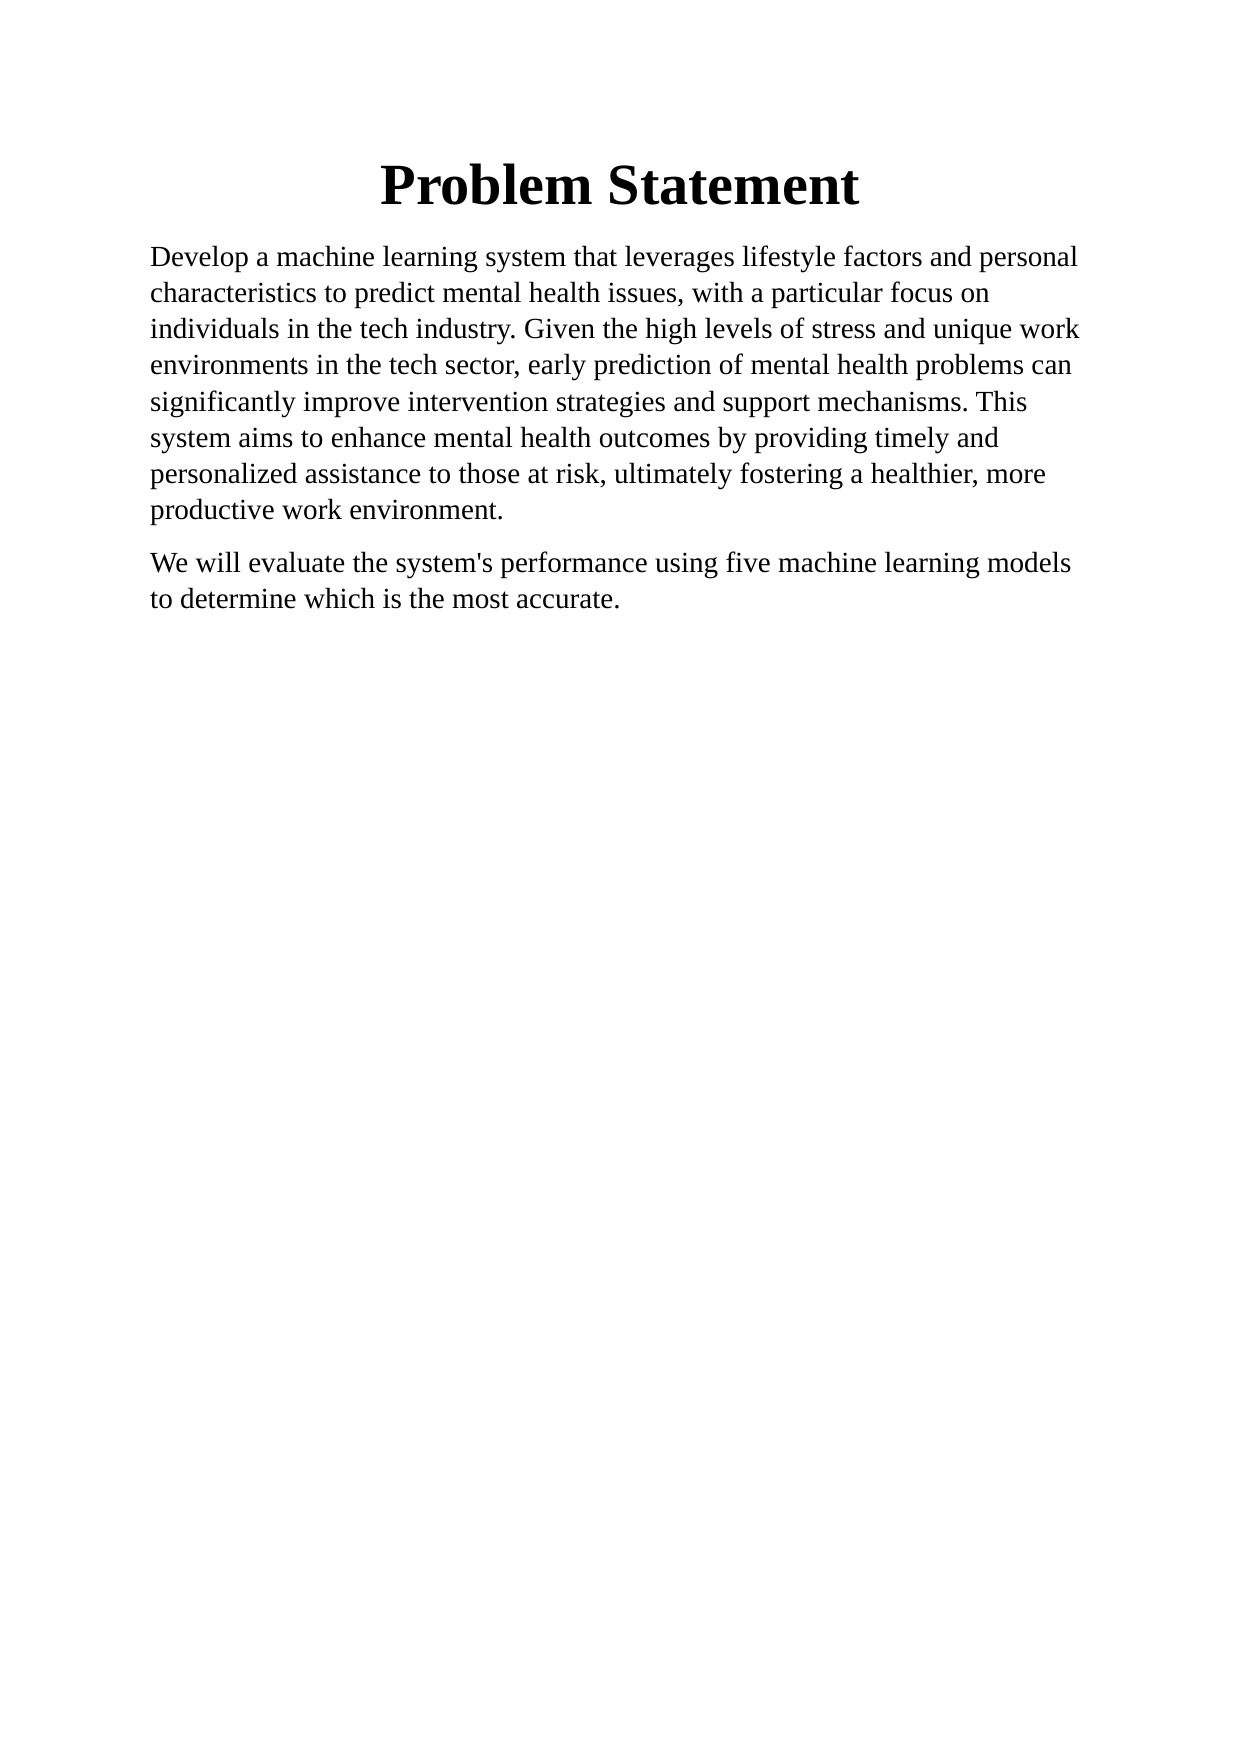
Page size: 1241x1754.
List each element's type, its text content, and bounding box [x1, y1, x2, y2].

text Develop a machine learning system that leverages lifestyle factors and personal characteristics to predict mental health issues, with a particular focus on individuals in the tech industry. Given the high levels of stress and unique work environments in the tech sector, early prediction of mental health problems can significantly improve intervention strategies and support mechanisms. This system aims to enhance mental health outcomes by providing timely and personalized assistance to those at risk, ultimately fostering a healthier, more productive work environment. [150, 239, 1090, 526]
text We will evaluate the system's performance using five machine learning models to determine which is the most accurate. [150, 545, 1090, 614]
text Problem Statement [150, 150, 1090, 217]
